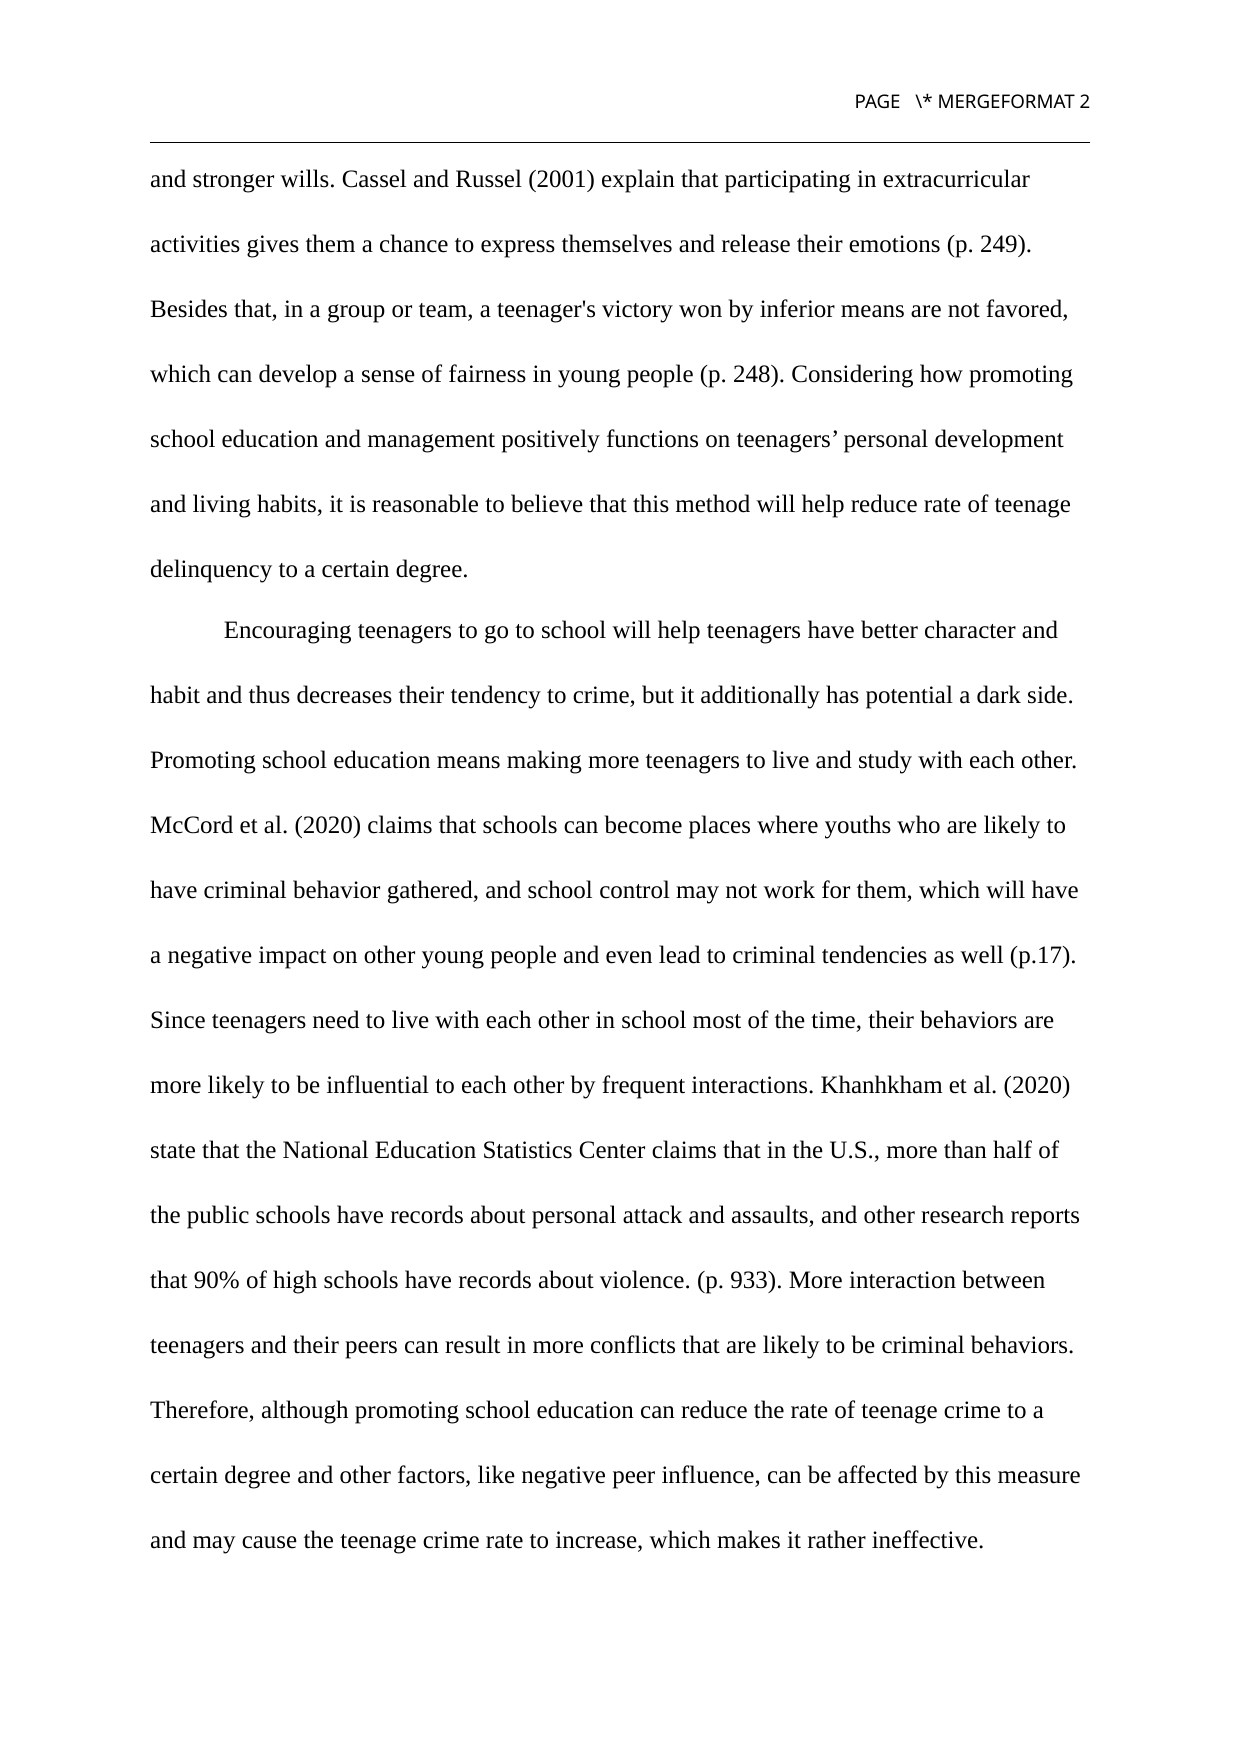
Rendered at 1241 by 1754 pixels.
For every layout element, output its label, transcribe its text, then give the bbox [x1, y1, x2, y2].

text Encouraging teenagers to go to school will help teenagers have better character and habit and thus decreases their tendency to crime, but it additionally has potential a dark side. Promoting school education means making more teenagers to live and study with each other. McCord et al. (2020) claims that schools can become places where youths who are likely to have criminal behavior gathered, and school control may not work for them, which will have a negative impact on other young people and even lead to criminal tendencies as well (p.17). Since teenagers need to live with each other in school most of the time, their behaviors are more likely to be influential to each other by frequent interactions. Khanhkham et al. (2020) state that the National Education Statistics Center claims that in the U.S., more than half of the public schools have records about personal attack and assaults, and other research reports that 90% of high schools have records about violence. (p. 933). More interaction between teenagers and their peers can result in more conflicts that are likely to be criminal behaviors. Therefore, although promoting school education can reduce the rate of teenage crime to a certain degree and other factors, like negative peer influence, can be affected by this measure and may cause the teenage crime rate to increase, which makes it rather ineffective. [150, 613, 1090, 1556]
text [150, 162, 1090, 584]
